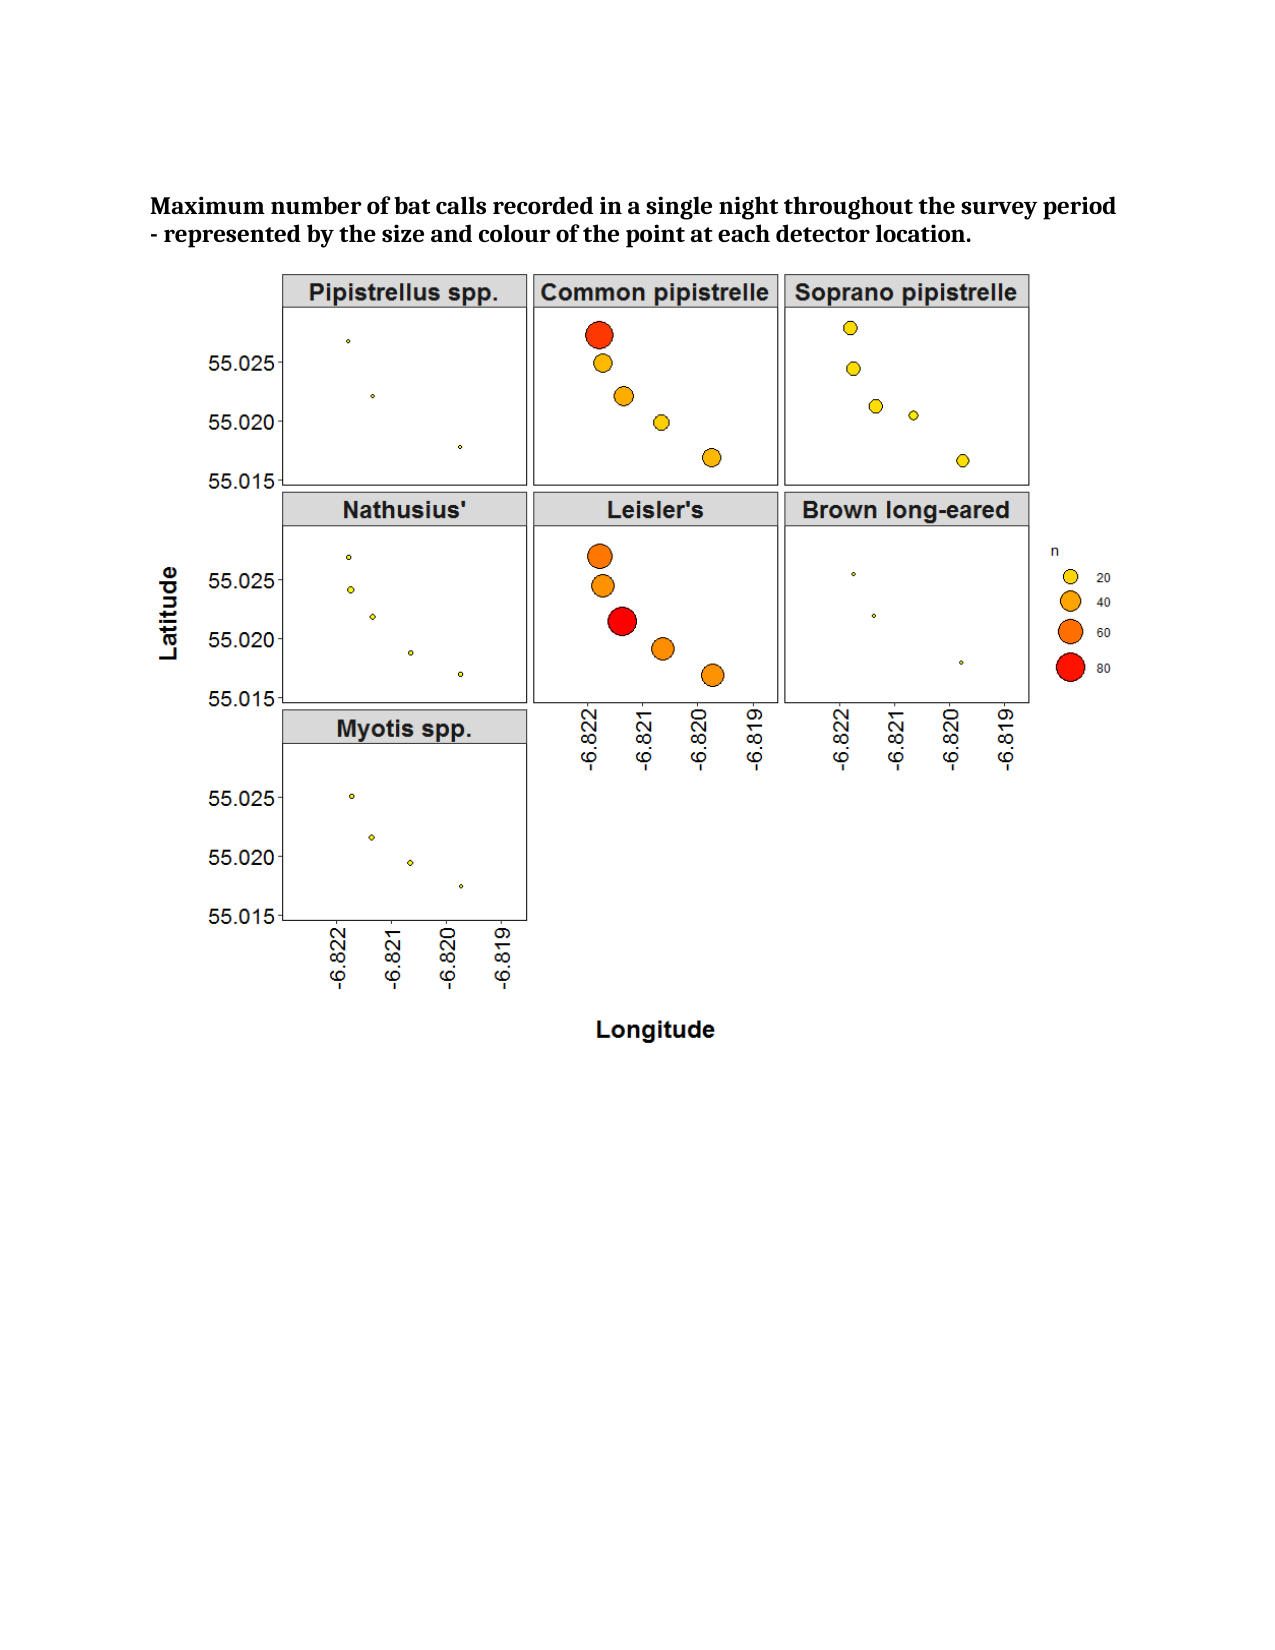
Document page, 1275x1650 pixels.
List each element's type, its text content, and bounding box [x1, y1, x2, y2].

picture [150, 267, 1125, 1048]
text Maximum number of bat calls recorded in a single night throughout the survey period - represented by the size and colour of the point at each detector location. [150, 192, 1125, 249]
